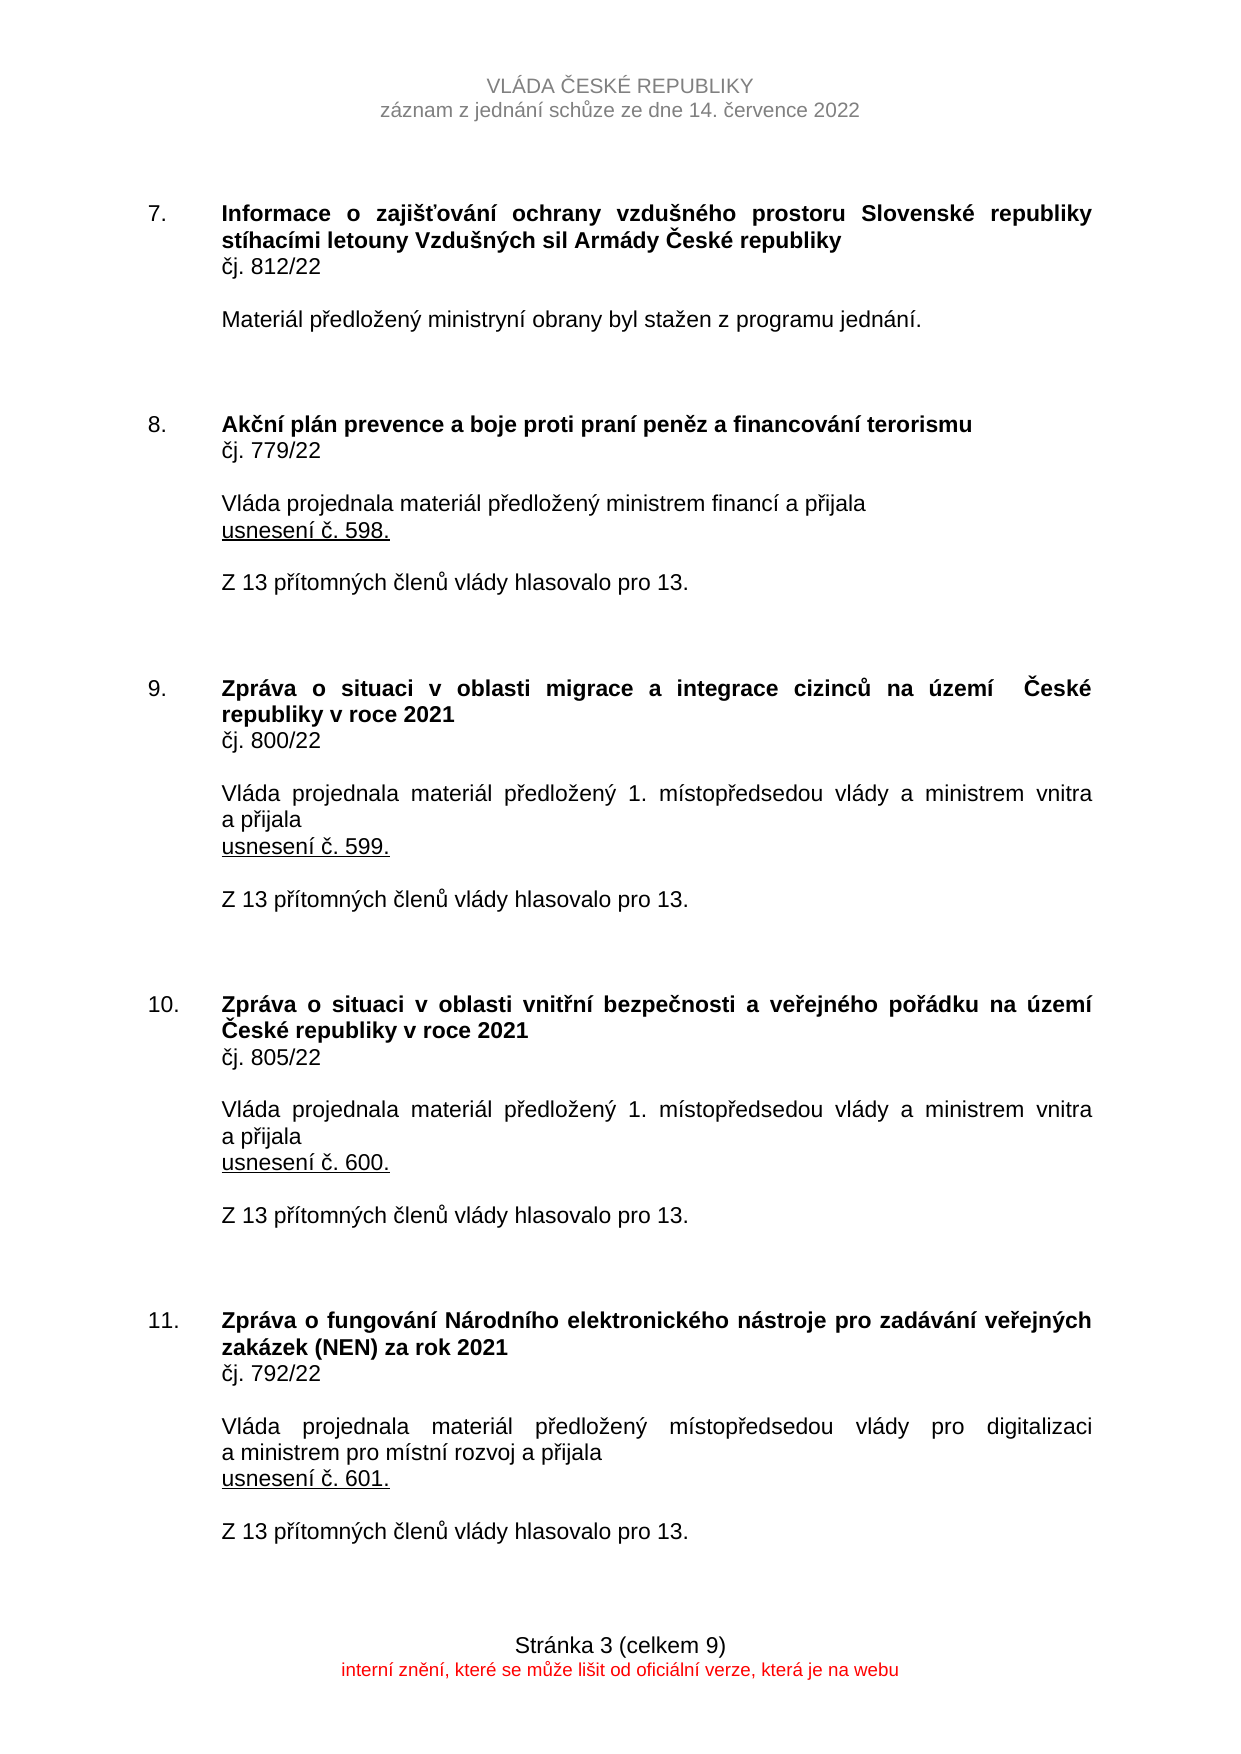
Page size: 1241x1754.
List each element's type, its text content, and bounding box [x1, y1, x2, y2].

text Z 13 přítomných členů vlády hlasovalo pro 13. [148, 886, 1093, 912]
text Z 13 přítomných členů vlády hlasovalo pro 13. [148, 1202, 1093, 1228]
text usnesení č. 601. [148, 1465, 1093, 1492]
text Z 13 přítomných členů vlády hlasovalo pro 13. [148, 1518, 1093, 1544]
text čj. 812/22 [148, 253, 1093, 279]
text Vláda projednala materiál předložený ministrem financí a přijala [148, 490, 1093, 517]
text usnesení č. 600. [148, 1149, 1093, 1175]
text 8. Akční plán prevence a boje proti praní peněz a financování terorismu [148, 411, 1093, 437]
text čj. 779/22 [148, 437, 1093, 464]
text čj. 800/22 [148, 727, 1093, 754]
text Vláda projednala materiál předložený 1. místopředsedou vlády a ministrem vnitra a přijala [148, 1096, 1093, 1149]
text čj. 805/22 [148, 1044, 1093, 1070]
text Vláda projednala materiál předložený 1. místopředsedou vlády a ministrem vnitra a přijala [148, 780, 1093, 833]
text Z 13 přítomných členů vlády hlasovalo pro 13. [148, 569, 1093, 596]
text 10. Zpráva o situaci v oblasti vnitřní bezpečnosti a veřejného pořádku na území České republiky v roce 2021 [148, 991, 1093, 1044]
text čj. 792/22 [148, 1360, 1093, 1386]
text 7. Informace o zajišťování ochrany vzdušného prostoru Slovenské republiky stíhacími letouny Vzdušných sil Armády České republiky [148, 200, 1093, 253]
text Materiál předložený ministryní obrany byl stažen z programu jednání. [148, 306, 1093, 332]
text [148, 1413, 1093, 1465]
text 11. Zpráva o fungování Národního elektronického nástroje pro zadávání veřejných zakázek (NEN) za rok 2021 [148, 1307, 1093, 1360]
text 9. Zpráva o situaci v oblasti migrace a integrace cizinců na území České republiky v roce 2021 [148, 675, 1093, 727]
text usnesení č. 598. [148, 517, 1093, 543]
text usnesení č. 599. [148, 833, 1093, 859]
